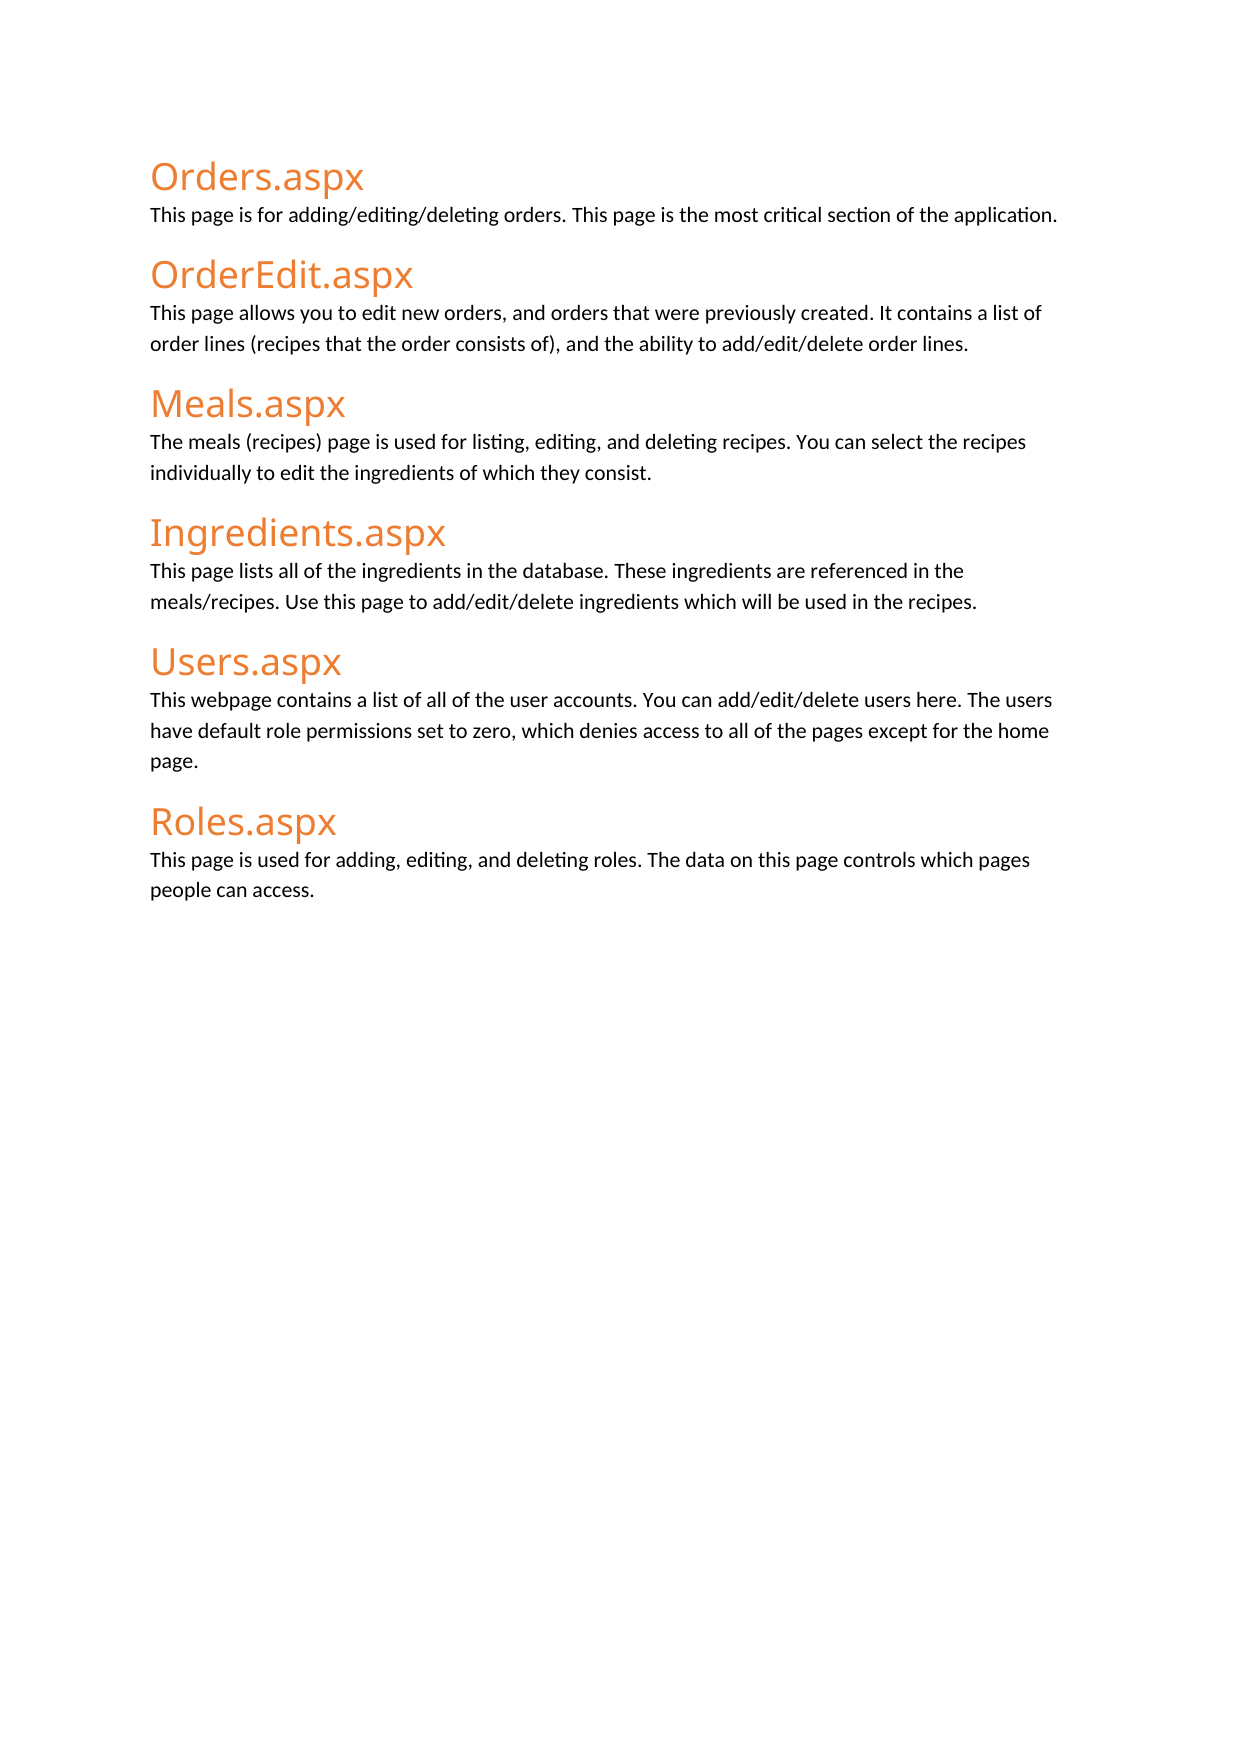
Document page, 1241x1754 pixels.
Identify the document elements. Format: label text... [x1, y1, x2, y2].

subtitle Orders.aspx [150, 150, 1090, 201]
text The meals (recipes) page is used for listing, editing, and deleting recipes. You can select the recipes individually to edit the ingredients of which they consist. [150, 428, 1090, 486]
subtitle OrderEdit.aspx [150, 248, 1090, 299]
text This page is for adding/editing/deleting orders. This page is the most critical section of the application. [150, 201, 1090, 228]
text This page is used for adding, editing, and deleting roles. The data on this page controls which pages people can access. [150, 846, 1090, 903]
text This webpage contains a list of all of the user accounts. You can add/edit/delete users here. The users have default role permissions set to zero, which denies access to all of the pages except for the home page. [150, 686, 1090, 774]
subtitle Roles.aspx [150, 795, 1090, 846]
text This page allows you to edit new orders, and orders that were previously created. It contains a list of order lines (recipes that the order consists of), and the ability to add/edit/delete order lines. [150, 299, 1090, 357]
subtitle Meals.aspx [150, 377, 1090, 428]
subtitle Ingredients.aspx [150, 506, 1090, 557]
subtitle Users.aspx [150, 635, 1090, 686]
text This page lists all of the ingredients in the database. These ingredients are referenced in the meals/recipes. Use this page to add/edit/delete ingredients which will be used in the recipes. [150, 557, 1090, 614]
